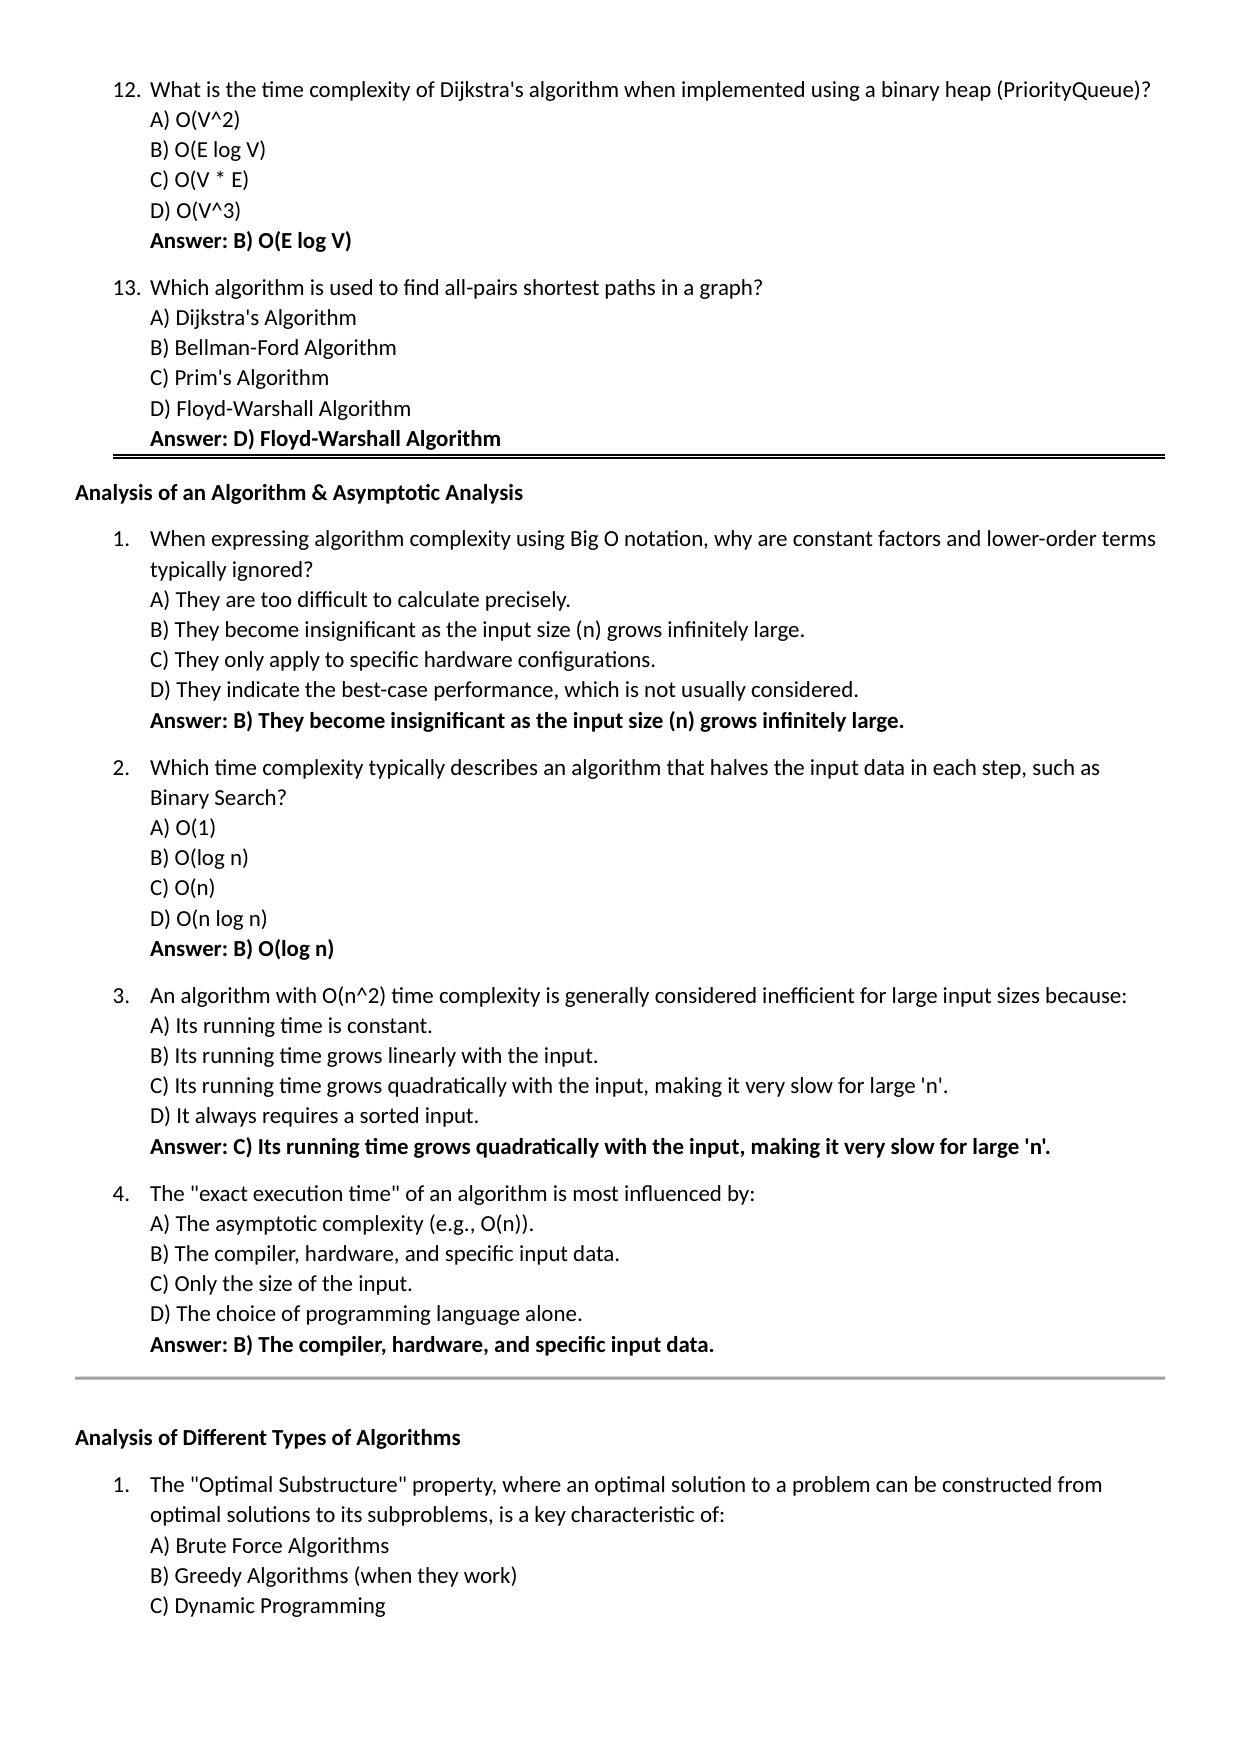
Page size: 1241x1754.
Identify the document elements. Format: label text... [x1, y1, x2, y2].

list Which algorithm is used to find all-pairs shortest paths in a graph? A) Dijkstra's Algorithm B) Bellman-Ford Algorithm C) Prim's Algorithm D) Floyd-Warshall Algorithm Answer: D) Floyd-Warshall Algorithm [112, 273, 1165, 459]
list What is the time complexity of Dijkstra's algorithm when implemented using a binary heap (PriorityQueue)? A) O(V^2) B) O(E log V) C) O(V * E) D) O(V^3) Answer: B) O(E log V) [112, 75, 1165, 254]
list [112, 1470, 1165, 1619]
list The "exact execution time" of an algorithm is most influenced by: A) The asymptotic complexity (e.g., O(n)). B) The compiler, hardware, and specific input data. C) Only the size of the input. D) The choice of programming language alone. Answer: B) The compiler, hardware, and specific input data. [112, 1179, 1165, 1358]
list When expressing algorithm complexity using Big O notation, why are constant factors and lower-order terms typically ignored? A) They are too difficult to calculate precisely. B) They become insignificant as the input size (n) grows infinitely large. C) They only apply to specific hardware configurations. D) They indicate the best-case performance, which is not usually considered. Answer: B) They become insignificant as the input size (n) grows infinitely large. [112, 524, 1165, 734]
text Analysis of Different Types of Algorithms [75, 1423, 1165, 1451]
list Which time complexity typically describes an algorithm that halves the input data in each step, such as Binary Search? A) O(1) B) O(log n) C) O(n) D) O(n log n) Answer: B) O(log n) [112, 753, 1165, 962]
list An algorithm with O(n^2) time complexity is generally considered inefficient for large input sizes because: A) Its running time is constant. B) Its running time grows linearly with the input. C) Its running time grows quadratically with the input, making it very slow for large 'n'. D) It always requires a sorted input. Answer: C) Its running time grows quadratically with the input, making it very slow for large 'n'. [112, 981, 1165, 1160]
text Analysis of an Algorithm & Asymptotic Analysis [75, 478, 1165, 506]
